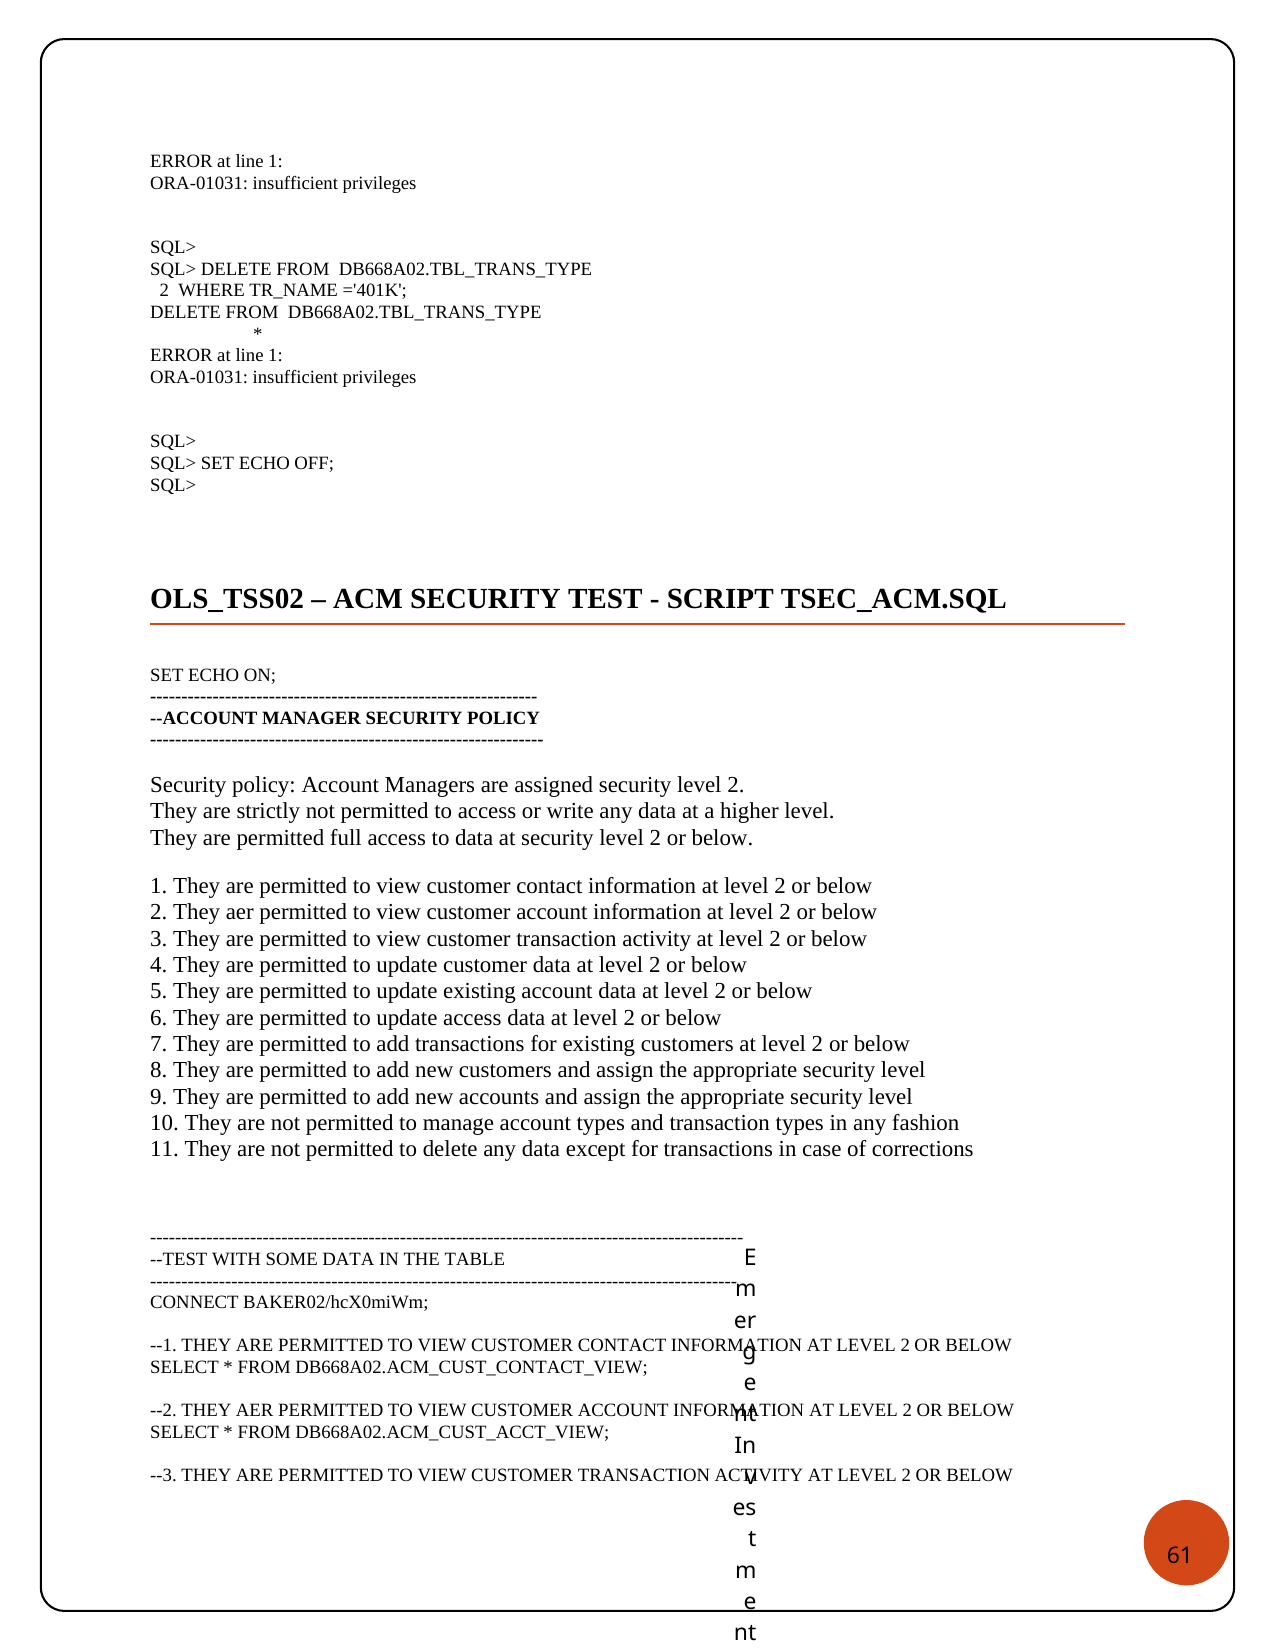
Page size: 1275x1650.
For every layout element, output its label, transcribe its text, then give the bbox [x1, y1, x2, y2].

text ----------------------------------------------------------------------------------------------- [150, 1226, 1125, 1248]
text ORA-01031: insufficient privileges [150, 172, 1125, 193]
text 6. They are permitted to update access data at level 2 or below [150, 1004, 1125, 1030]
text SET ECHO ON; [150, 663, 1125, 685]
text SQL> SET ECHO OFF; [150, 452, 1125, 473]
text 3. They are permitted to view customer transaction activity at level 2 or below [150, 924, 1125, 951]
text SQL> [150, 236, 1125, 258]
text * [150, 322, 1125, 344]
text --2. THEY AER PERMITTED TO VIEW CUSTOMER ACCOUNT INFORMATION AT LEVEL 2 OR BELOW [150, 1399, 1125, 1421]
text They are permitted full access to data at security level 2 or below. [150, 824, 1125, 850]
text 4. They are permitted to update customer data at level 2 or below [150, 951, 1125, 977]
text 10. They are not permitted to manage account types and transaction types in any fashion [150, 1109, 1125, 1135]
text --TEST WITH SOME DATA IN THE TABLE [150, 1248, 1125, 1269]
text 9. They are permitted to add new accounts and assign the appropriate security level [150, 1083, 1125, 1109]
text 7. They are permitted to add transactions for existing customers at level 2 or below [150, 1030, 1125, 1056]
text SELECT * FROM DB668A02.ACM_CUST_ACCT_VIEW; [150, 1421, 1125, 1442]
text ORA-01031: insufficient privileges [150, 366, 1125, 387]
text DELETE FROM DB668A02.TBL_TRANS_TYPE [150, 301, 1125, 322]
text --------------------------------------------------------------- [150, 728, 1125, 750]
text CONNECT BAKER02/hcX0miWm; [150, 1291, 1125, 1313]
text 2. They aer permitted to view customer account information at level 2 or below [150, 898, 1125, 924]
text 8. They are permitted to add new customers and assign the appropriate security level [150, 1056, 1125, 1083]
text 1. They are permitted to view customer contact information at level 2 or below [150, 872, 1125, 898]
title OLS_TSS02 – ACM SECURITY TEST - SCRIPT TSEC_ACM.SQL [150, 581, 1125, 623]
text 2 WHERE TR_NAME ='401K'; [150, 279, 1125, 301]
text ERROR at line 1: [150, 344, 1125, 366]
text ---------------------------------------------------------------------------------------------- [150, 1269, 1125, 1291]
text 11. They are not permitted to delete any data except for transactions in case of corrections [150, 1135, 1125, 1162]
text ERROR at line 1: [150, 150, 1125, 172]
text SQL> [150, 473, 1125, 495]
text SQL> [150, 430, 1125, 452]
text Security policy: Account Managers are assigned security level 2. [150, 771, 1125, 798]
text SQL> DELETE FROM DB668A02.TBL_TRANS_TYPE [150, 258, 1125, 279]
text -------------------------------------------------------------- [150, 685, 1125, 707]
text SELECT * FROM DB668A02.ACM_CUST_CONTACT_VIEW; [150, 1356, 1125, 1377]
text --3. THEY ARE PERMITTED TO VIEW CUSTOMER TRANSACTION ACTIVITY AT LEVEL 2 OR BELOW [150, 1464, 1125, 1485]
text They are strictly not permitted to access or write any data at a higher level. [150, 798, 1125, 824]
text 5. They are permitted to update existing account data at level 2 or below [150, 977, 1125, 1004]
text --1. THEY ARE PERMITTED TO VIEW CUSTOMER CONTACT INFORMATION AT LEVEL 2 OR BELOW [150, 1334, 1125, 1356]
text --ACCOUNT MANAGER SECURITY POLICY [150, 707, 1125, 728]
